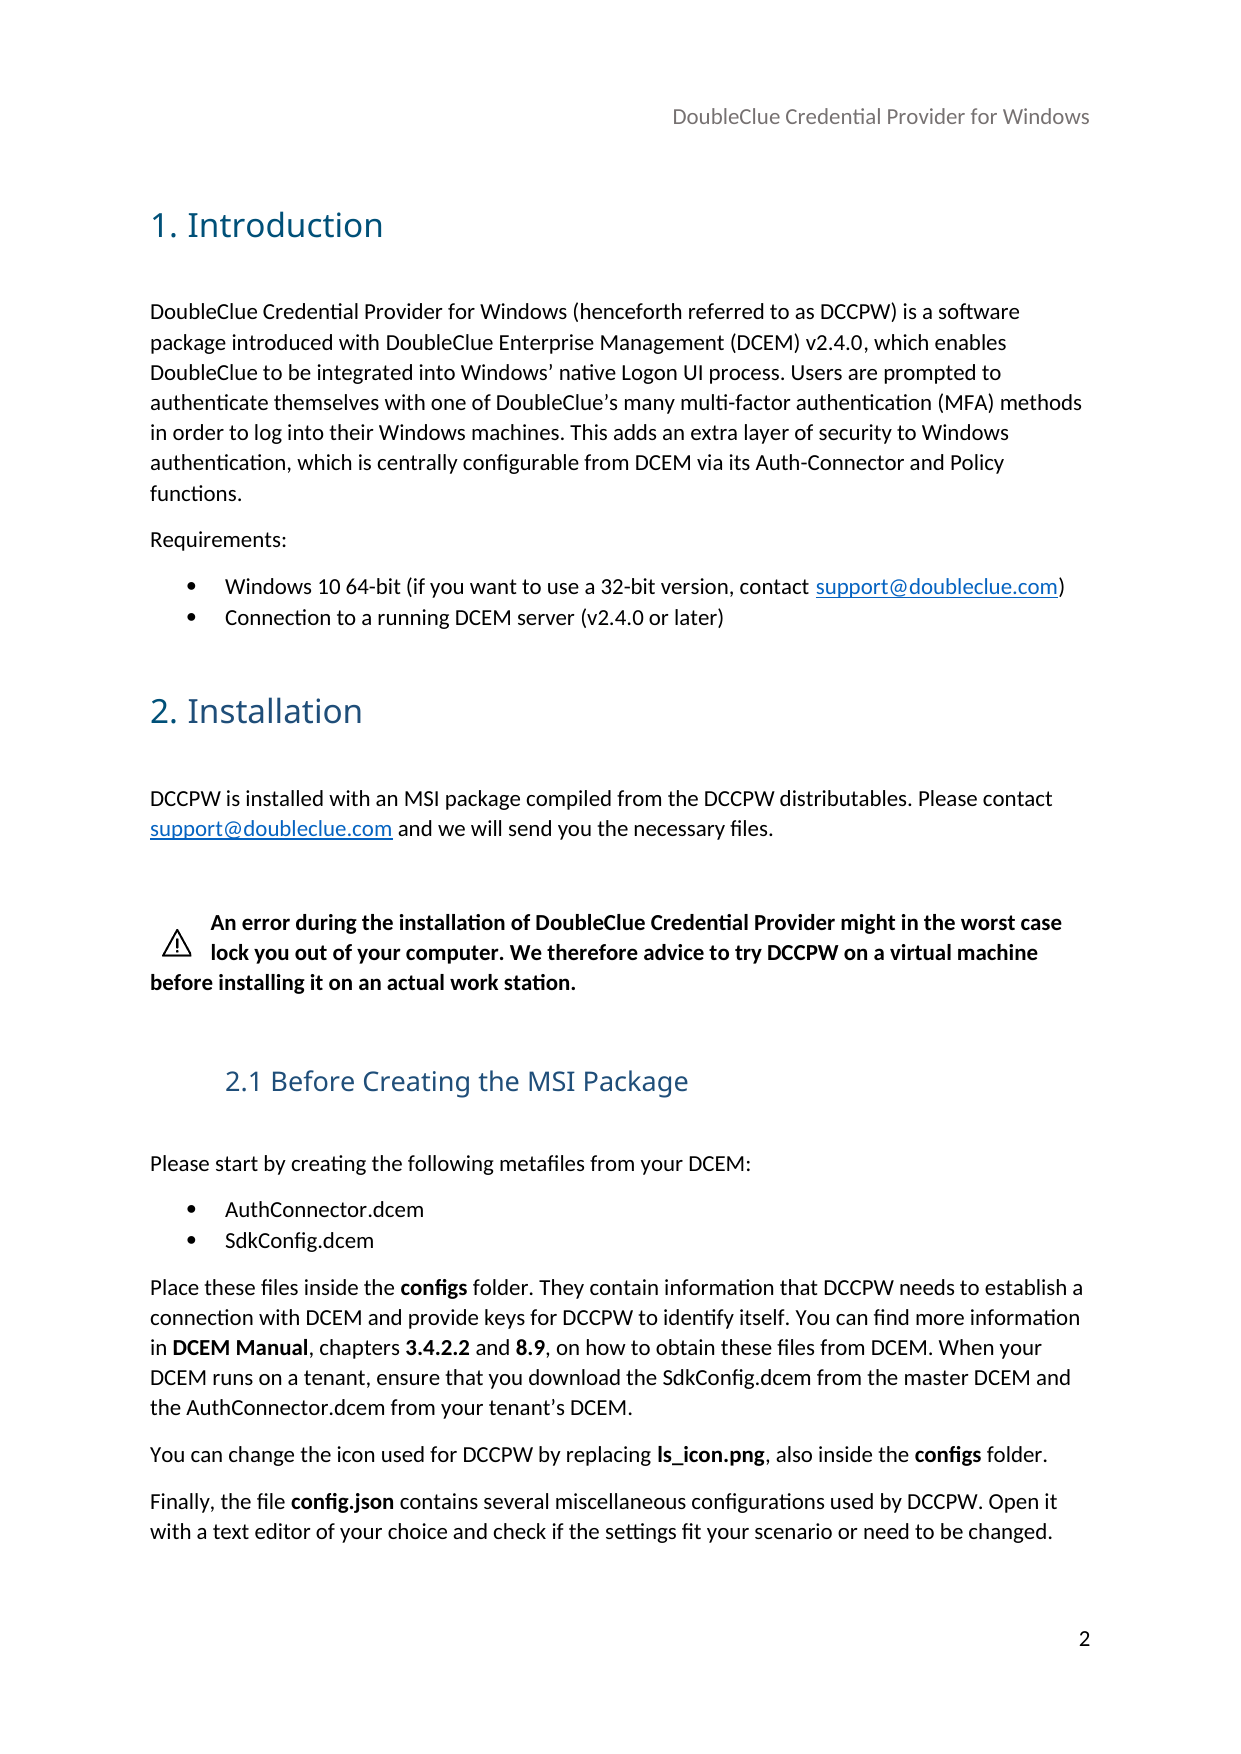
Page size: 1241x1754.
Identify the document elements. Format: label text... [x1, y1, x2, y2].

list Connection to a running DCEM server (v2.4.0 or later) [187, 603, 1090, 631]
list AuthConnector.dcem [187, 1196, 1090, 1224]
subtitle Installation [150, 688, 1090, 733]
text Requirements: [150, 526, 1090, 554]
text Please start by creating the following metafiles from your DCEM: [150, 1149, 1090, 1177]
text DCCPW is installed with an MSI package compiled from the DCCPW distributables. Please contact support@doubleclue.com and we will send you the necessary files. [150, 784, 1090, 842]
subtitle Introduction [150, 202, 1090, 247]
text You can change the icon used for DCCPW by replacing ls_icon.png, also inside the configs folder. [150, 1440, 1090, 1468]
text Finally, the file config.json contains several miscellaneous configurations used by DCCPW. Open it with a text editor of your choice and check if the settings fit your scenario or need to be changed. [150, 1487, 1090, 1546]
subtitle 2.1 Before Creating the MSI Package [150, 1062, 1090, 1099]
text An error during the installation of DoubleClue Credential Provider might in the worst case lock you out of your computer. We therefore advice to try DCCPW on a virtual machine before installing it on an actual work station. [150, 908, 1090, 996]
list SdkConfig.dcem [187, 1226, 1090, 1254]
text Place these files inside the configs folder. They contain information that DCCPW needs to establish a connection with DCEM and provide keys for DCCPW to identify itself. You can find more information in DCEM Manual, chapters 3.4.2.2 and 8.9, on how to obtain these files from DCEM. When your DCEM runs on a tenant, ensure that you download the SdkConfig.dcem from the master DCEM and the AuthConnector.dcem from your tenant’s DCEM. [150, 1273, 1090, 1422]
text DoubleClue Credential Provider for Windows (henceforth referred to as DCCPW) is a software package introduced with DoubleClue Enterprise Management (DCEM) v2.4.0, which enables DoubleClue to be integrated into Windows’ native Logon UI process. Users are prompted to authenticate themselves with one of DoubleClue’s many multi-factor authentication (MFA) methods in order to log into their Windows machines. This adds an extra layer of security to Windows authentication, which is centrally configurable from DCEM via its Auth-Connector and Policy functions. [150, 297, 1090, 507]
list Windows 10 64-bit (if you want to use a 32-bit version, contact support@doubleclue.com) [187, 572, 1090, 601]
